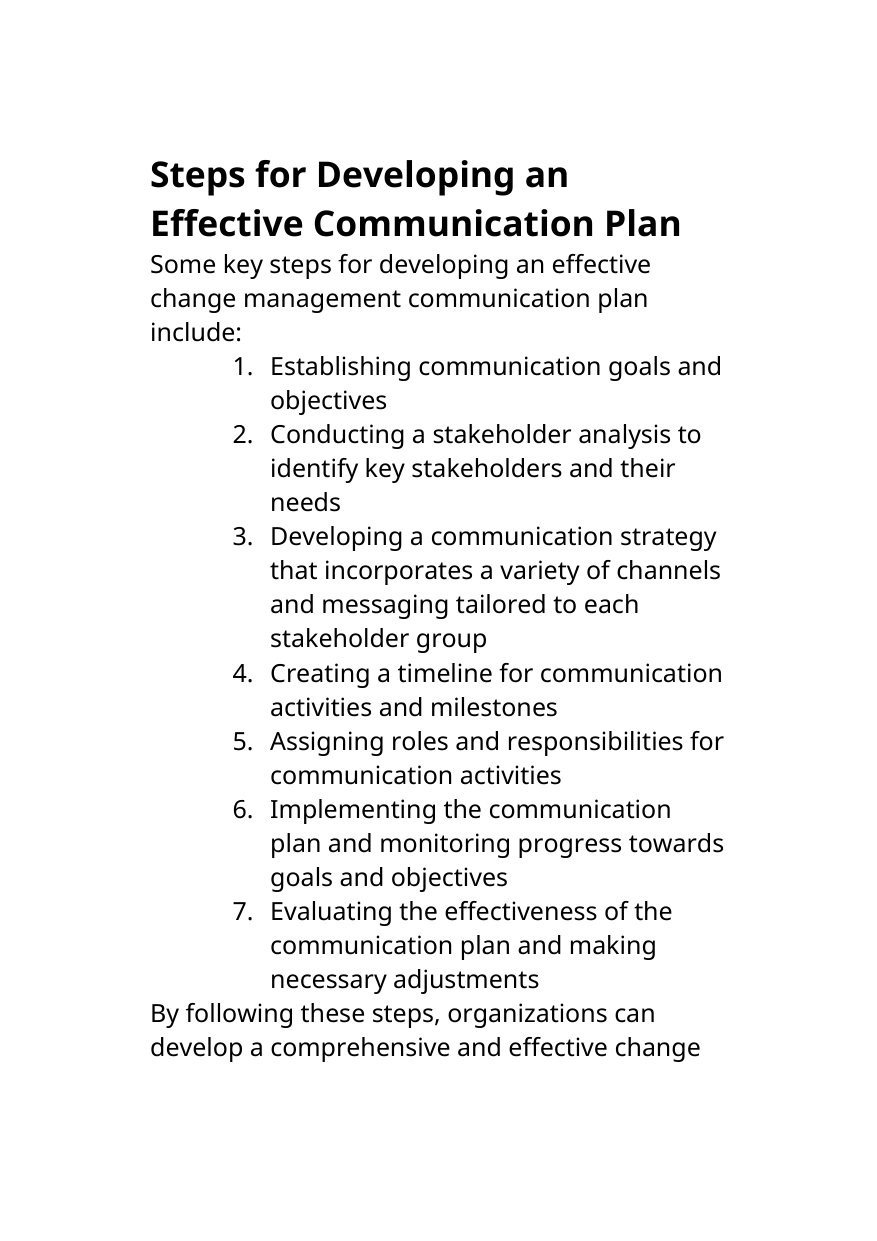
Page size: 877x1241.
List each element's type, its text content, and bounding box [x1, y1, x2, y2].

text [150, 996, 727, 1064]
list Conducting a stakeholder analysis to identify key stakeholders and their needs [232, 417, 727, 519]
list Establishing communication goals and objectives [232, 349, 727, 417]
subtitle Steps for Developing an Effective Communication Plan [150, 150, 727, 246]
list Assigning roles and responsibilities for communication activities [232, 723, 727, 791]
list Developing a communication strategy that incorporates a variety of channels and messaging tailored to each stakeholder group [232, 519, 727, 655]
list Evaluating the effectiveness of the communication plan and making necessary adjustments [232, 894, 727, 996]
list Implementing the communication plan and monitoring progress towards goals and objectives [232, 791, 727, 894]
text Some key steps for developing an effective change management communication plan include: [150, 246, 727, 349]
list Creating a timeline for communication activities and milestones [232, 655, 727, 723]
